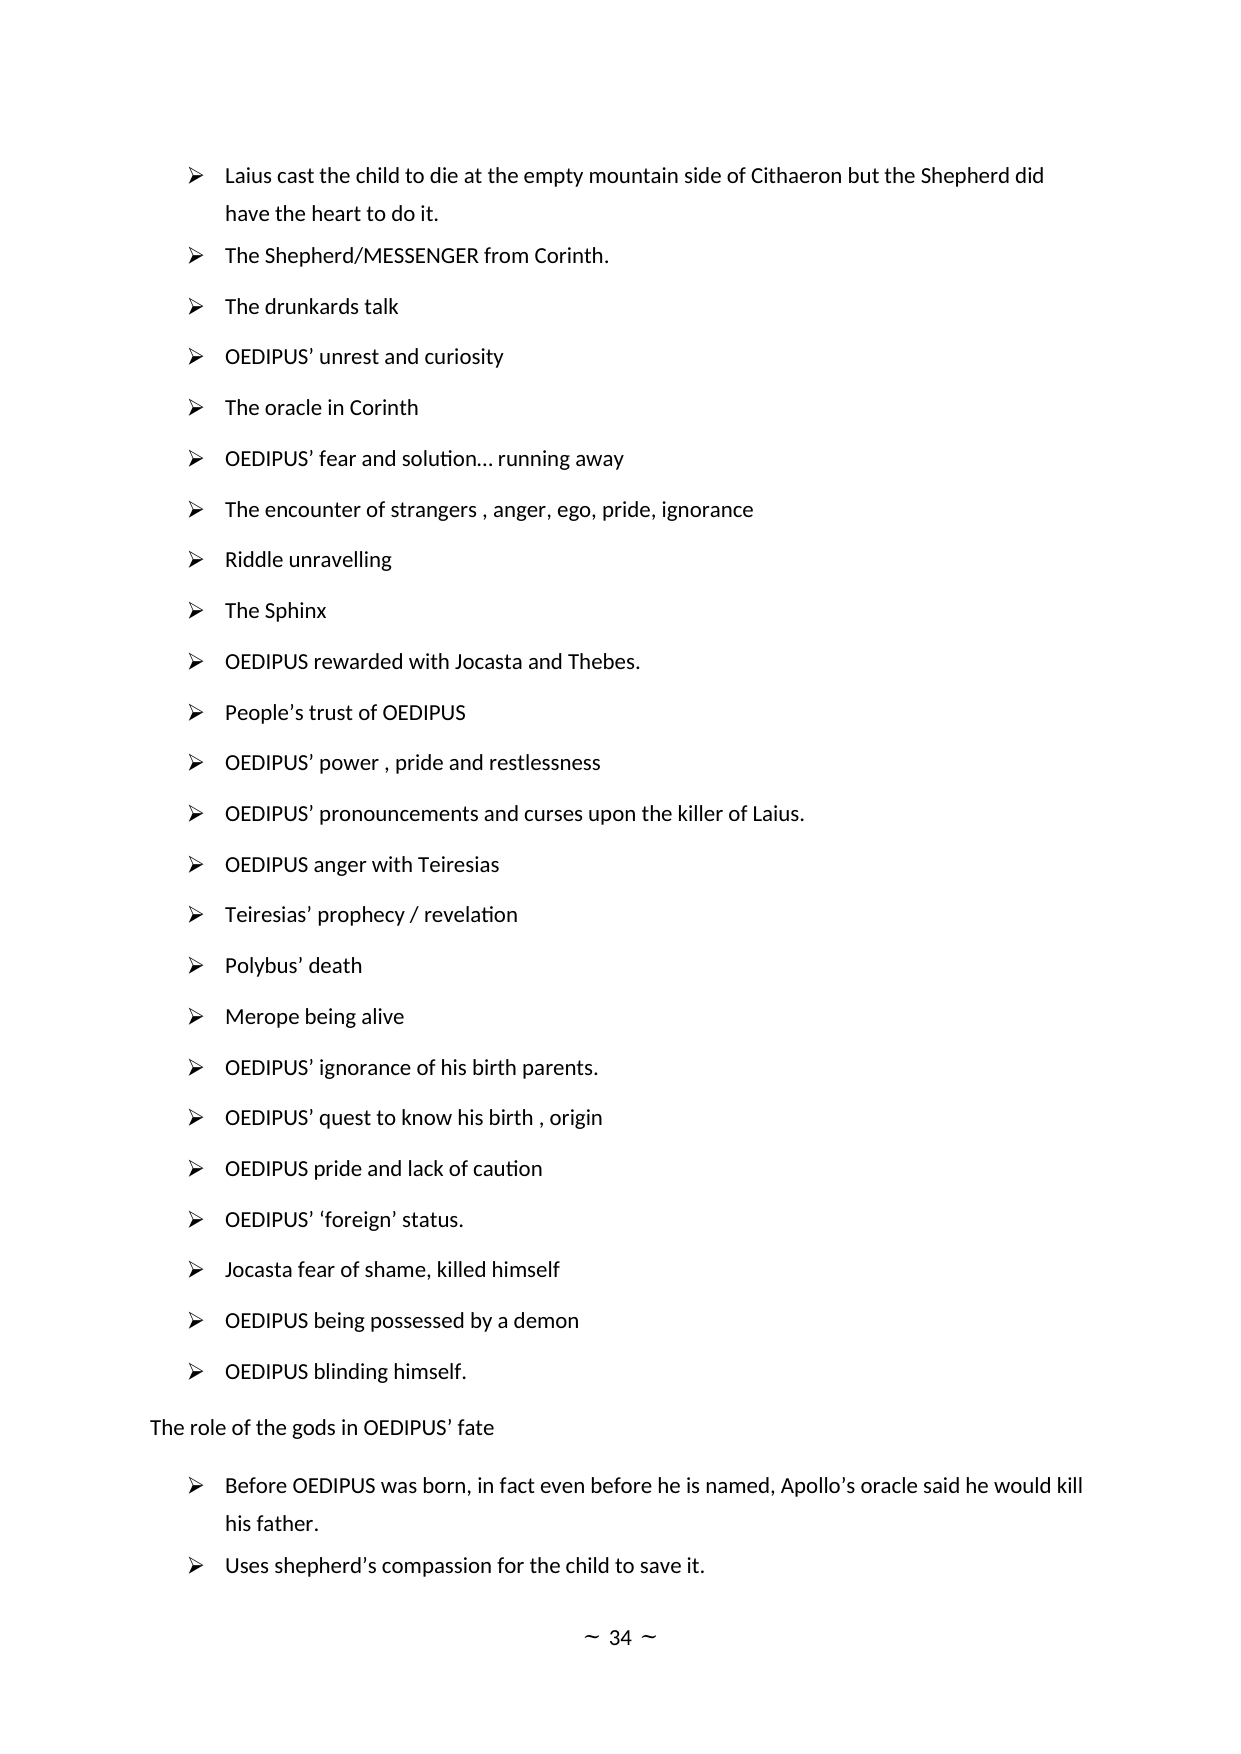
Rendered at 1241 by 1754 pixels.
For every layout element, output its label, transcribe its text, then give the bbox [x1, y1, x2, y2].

list The Shepherd/MESSENGER from Corinth. [187, 229, 1090, 276]
list OEDIPUS’ ‘foreign’ status. [187, 1193, 1090, 1240]
list The encounter of strangers , anger, ego, pride, ignorance [187, 483, 1090, 530]
list The oracle in Corinth [187, 382, 1090, 428]
list OEDIPUS’ power , pride and restlessness [187, 737, 1090, 784]
list OEDIPUS’ fear and solution… running away [187, 432, 1090, 479]
list Uses shepherd’s compassion for the child to save it. [187, 1539, 1090, 1586]
text The role of the gods in OEDIPUS’ fate [150, 1413, 1090, 1441]
list The Sphinx [187, 584, 1090, 631]
list OEDIPUS rewarded with Jocasta and Thebes. [187, 635, 1090, 682]
list OEDIPUS anger with Teiresias [187, 838, 1090, 885]
list Teiresias’ prophecy / revelation [187, 889, 1090, 936]
list OEDIPUS pride and lack of caution [187, 1142, 1090, 1189]
list Before OEDIPUS was born, in fact even before he is named, Apollo’s oracle said he would kill his father. [187, 1460, 1090, 1537]
list OEDIPUS being possessed by a demon [187, 1295, 1090, 1342]
list OEDIPUS’ unrest and curiosity [187, 331, 1090, 378]
list OEDIPUS blinding himself. [187, 1345, 1090, 1392]
list OEDIPUS’ pronouncements and curses upon the killer of Laius. [187, 787, 1090, 834]
list Polybus’ death [187, 939, 1090, 987]
list Laius cast the child to die at the empty mountain side of Cithaeron but the Shepherd did have the heart to do it. [187, 150, 1090, 227]
list People’s trust of OEDIPUS [187, 686, 1090, 733]
list The drunkards talk [187, 280, 1090, 327]
list Riddle unravelling [187, 534, 1090, 581]
list Jocasta fear of shame, killed himself [187, 1244, 1090, 1291]
list OEDIPUS’ ignorance of his birth parents. [187, 1041, 1090, 1088]
list OEDIPUS’ quest to know his birth , origin [187, 1092, 1090, 1139]
list Merope being alive [187, 990, 1090, 1037]
